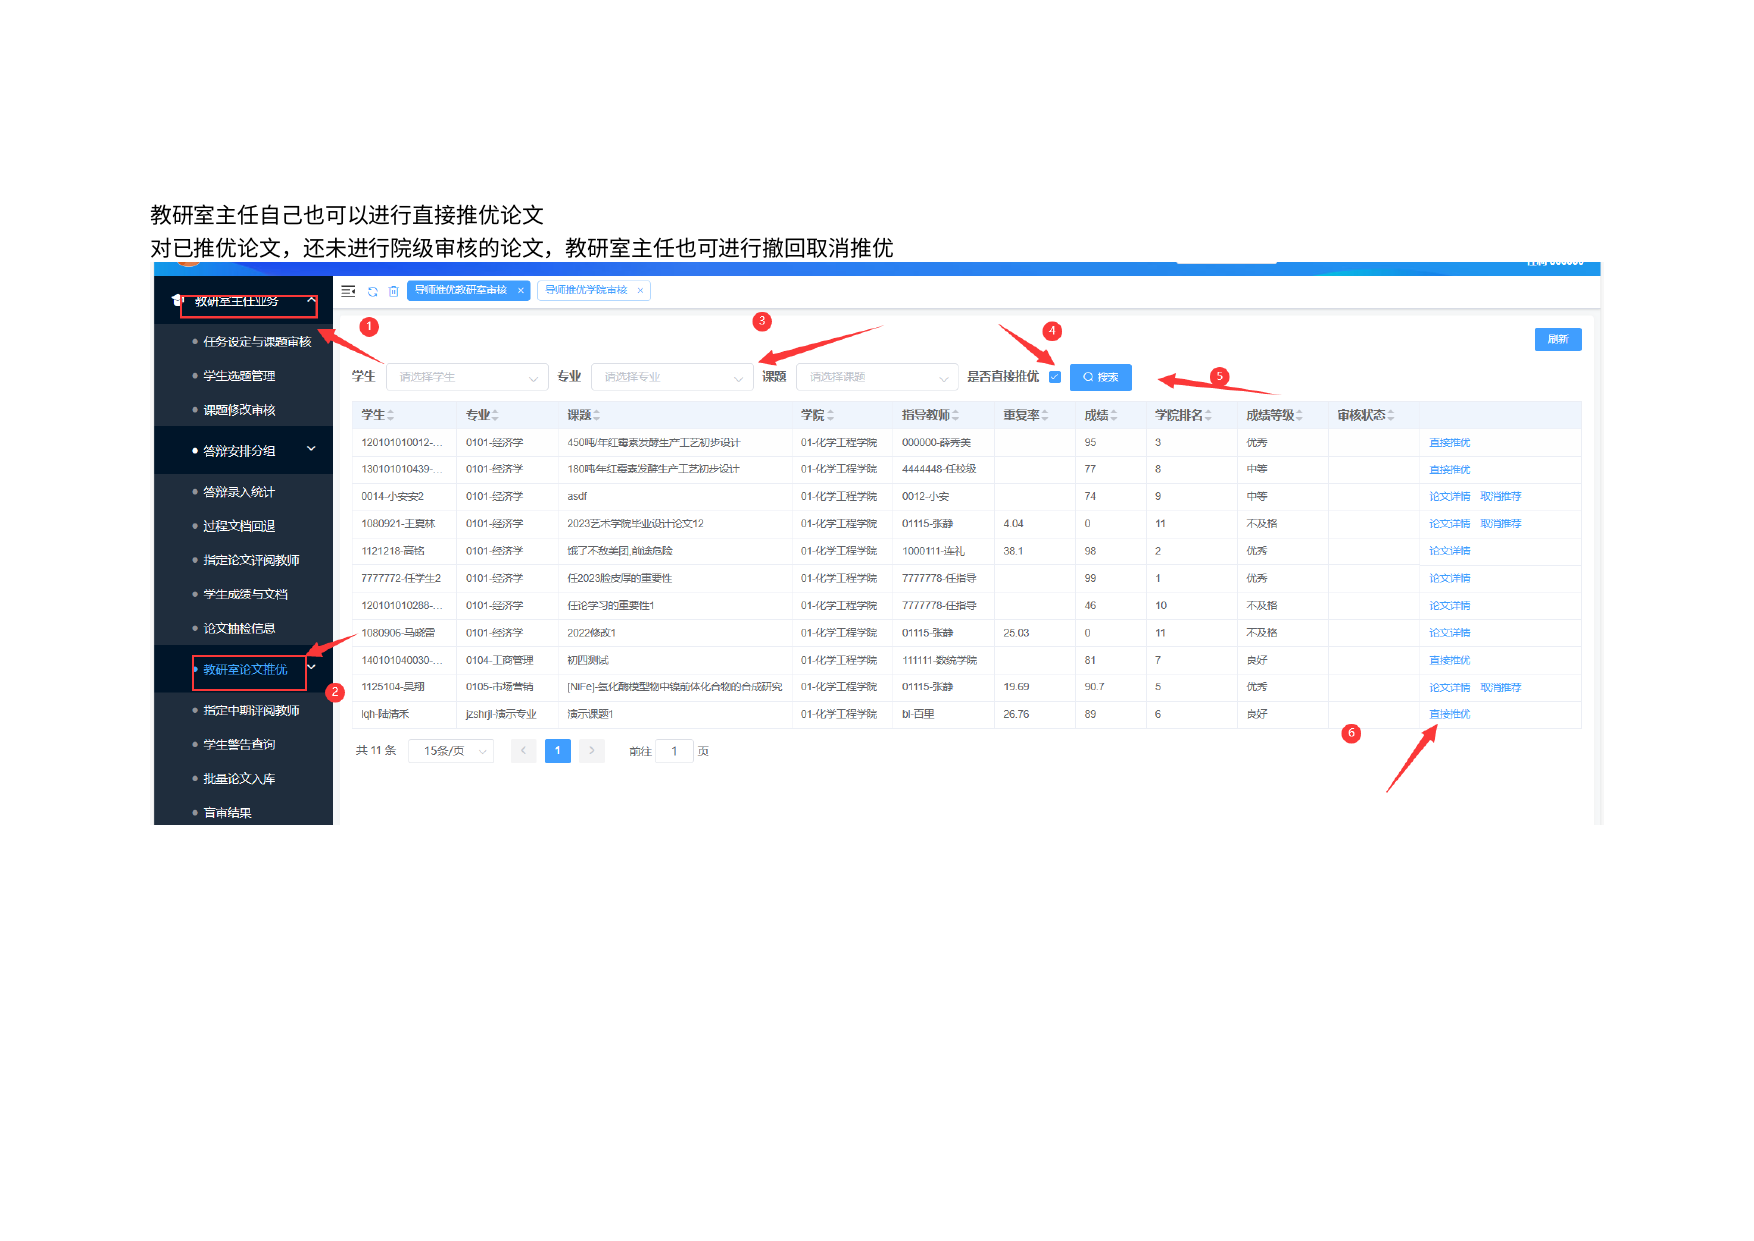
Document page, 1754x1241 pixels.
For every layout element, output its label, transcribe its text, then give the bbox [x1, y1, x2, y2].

text 对已推优论文，还未进行院级审核的论文，教研室主任也可进行撤回取消推优 [150, 230, 1604, 262]
picture [150, 262, 1604, 825]
text 教研室主任自己也可以进行直接推优论文 [150, 198, 1604, 230]
